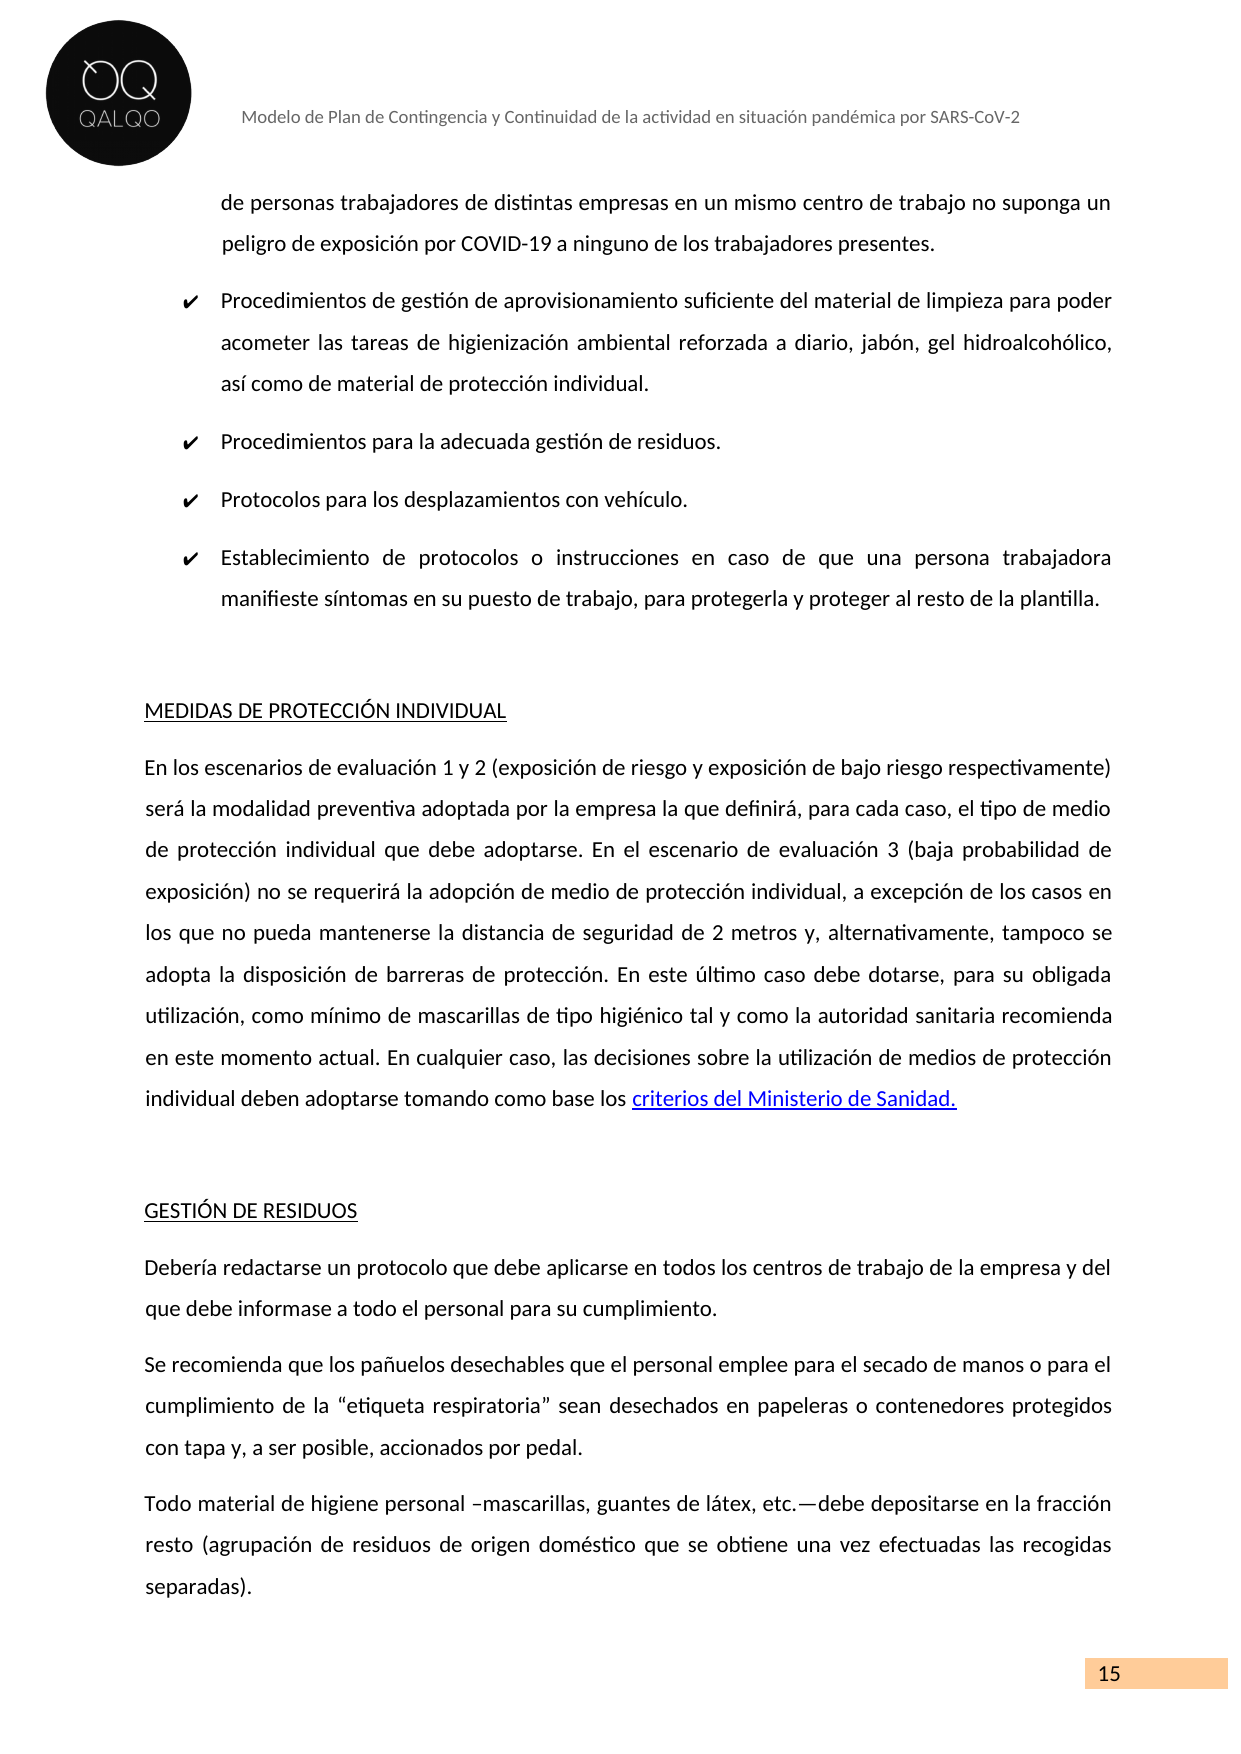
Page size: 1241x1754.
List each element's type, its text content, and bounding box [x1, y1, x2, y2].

list Establecimiento de protocolos o instrucciones en caso de que una persona trabajadora manifieste síntomas en su puesto de trabajo, para protegerla y proteger al resto de la plantilla. [183, 543, 1114, 612]
text Debería redactarse un protocolo que debe aplicarse en todos los centros de trabajo de la empresa y del que debe informase a todo el personal para su cumplimiento. [144, 1253, 1114, 1322]
text Se recomienda que los pañuelos desechables que el personal emplee para el secado de manos o para el cumplimiento de la “etiqueta respiratoria” sean desechados en papeleras o contenedores protegidos con tapa y, a ser posible, accionados por pedal. [144, 1350, 1114, 1461]
subtitle MEDIDAS DE PROTECCIÓN INDIVIDUAL [144, 697, 936, 724]
text En los escenarios de evaluación 1 y 2 (exposición de riesgo y exposición de bajo riesgo respectivamente) será la modalidad preventiva adoptada por la empresa la que definirá, para cada caso, el tipo de medio de protección individual que debe adoptarse. En el escenario de evaluación 3 (baja probabilidad de exposición) no se requerirá la adopción de medio de protección individual, a excepción de los casos en los que no pueda mantenerse la distancia de seguridad de 2 metros y, alternativamente, tampoco se adopta la disposición de barreras de protección. En este último caso debe dotarse, para su obligada utilización, como mínimo de mascarillas de tipo higiénico tal y como la autoridad sanitaria recomienda en este momento actual. En cualquier caso, las decisiones sobre la utilización de medios de protección individual deben adoptarse tomando como base los criterios del Ministerio de Sanidad. [144, 753, 1114, 1112]
text de personas trabajadores de distintas empresas en un mismo centro de trabajo no suponga un peligro de exposición por COVID-19 a ninguno de los trabajadores presentes. [221, 188, 1114, 257]
list Protocolos para los desplazamientos con vehículo. [183, 485, 1114, 513]
list Procedimientos para la adecuada gestión de residuos. [183, 427, 1114, 455]
subtitle GESTIÓN DE RESIDUOS [144, 1196, 936, 1224]
list Procedimientos de gestión de aprovisionamiento suficiente del material de limpieza para poder acometer las tareas de higienización ambiental reforzada a diario, jabón, gel hidroalcohólico, así como de material de protección individual. [183, 286, 1114, 397]
picture [41, 15, 198, 169]
text Todo material de higiene personal –mascarillas, guantes de látex, etc.—debe depositarse en la fracción resto (agrupación de residuos de origen doméstico que se obtiene una vez efectuadas las recogidas separadas). [144, 1489, 1114, 1600]
